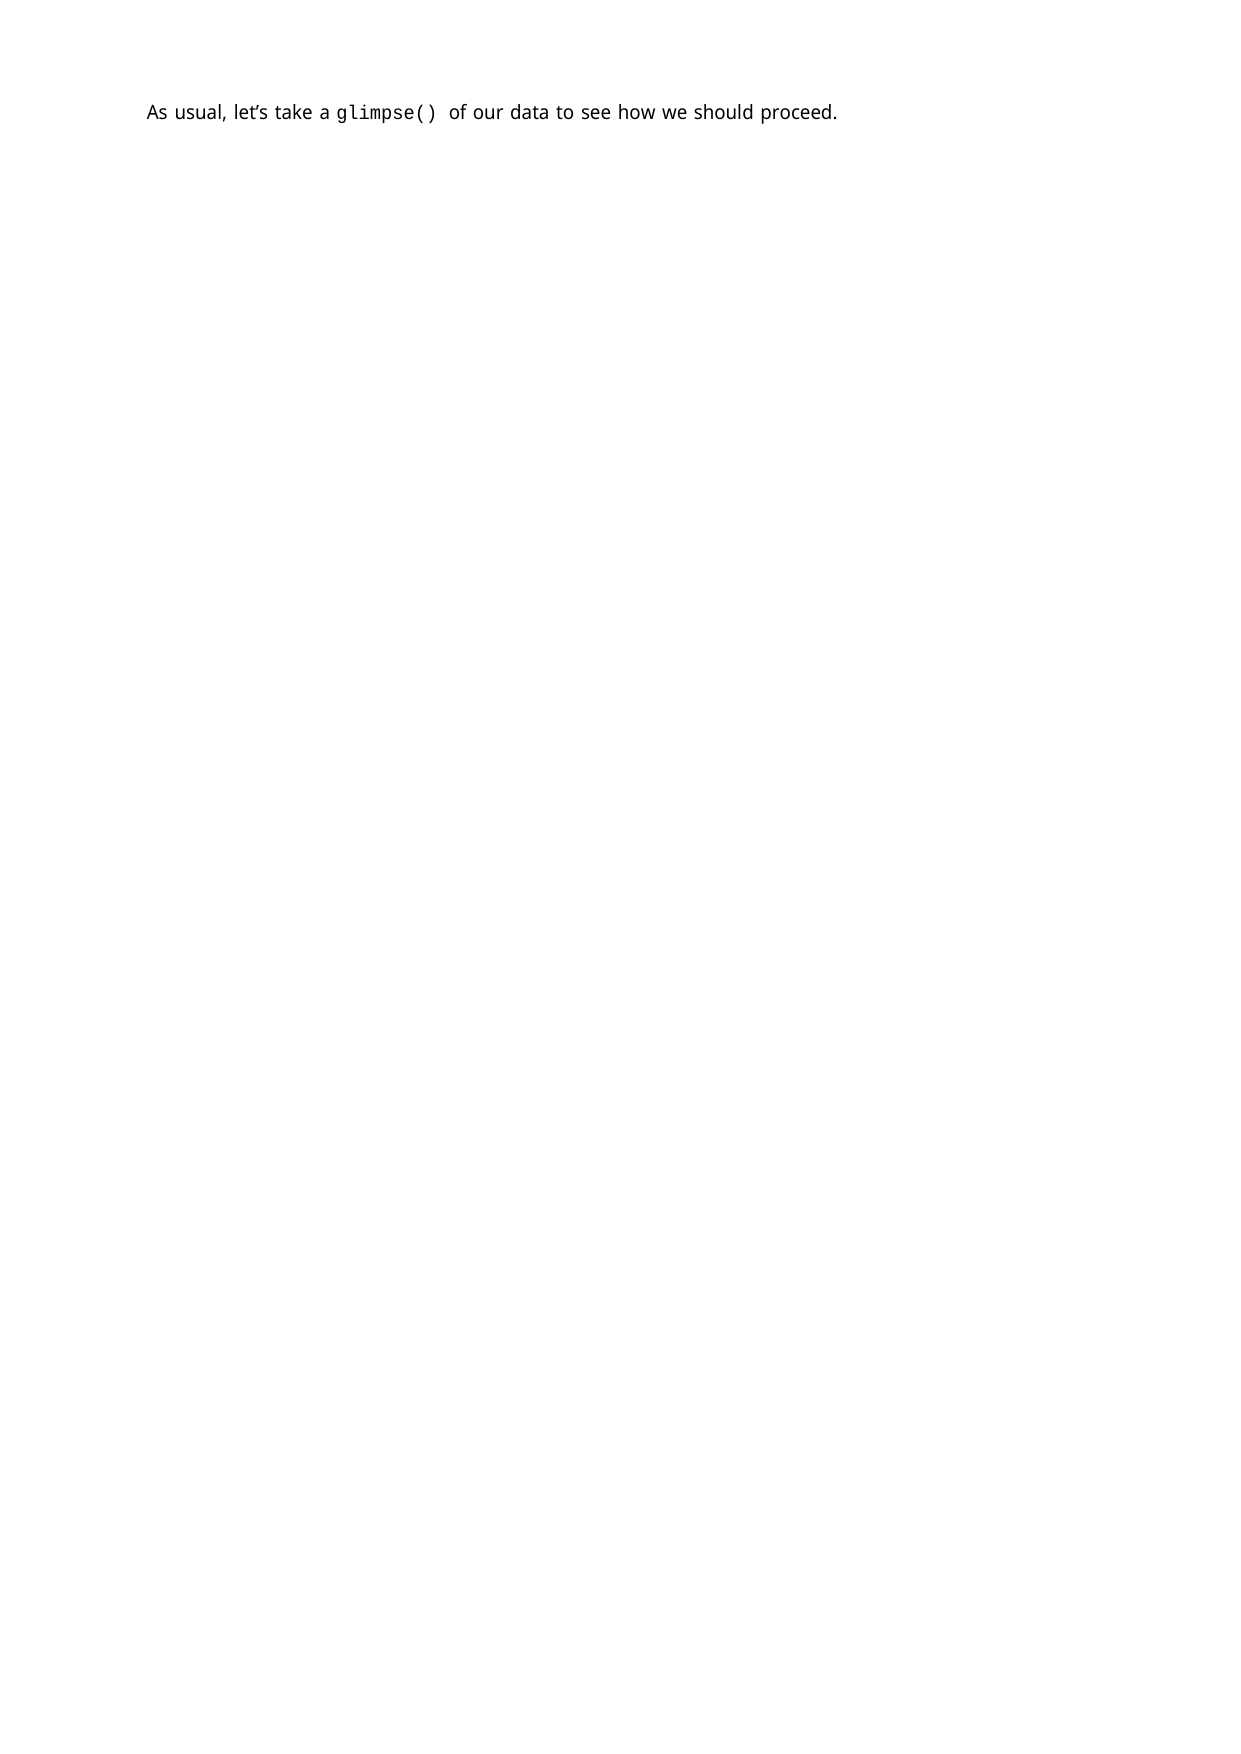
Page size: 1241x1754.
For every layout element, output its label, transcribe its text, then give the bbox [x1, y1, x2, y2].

text As usual, let’s take a glimpse() of our data to see how we should proceed. [147, 98, 1159, 125]
